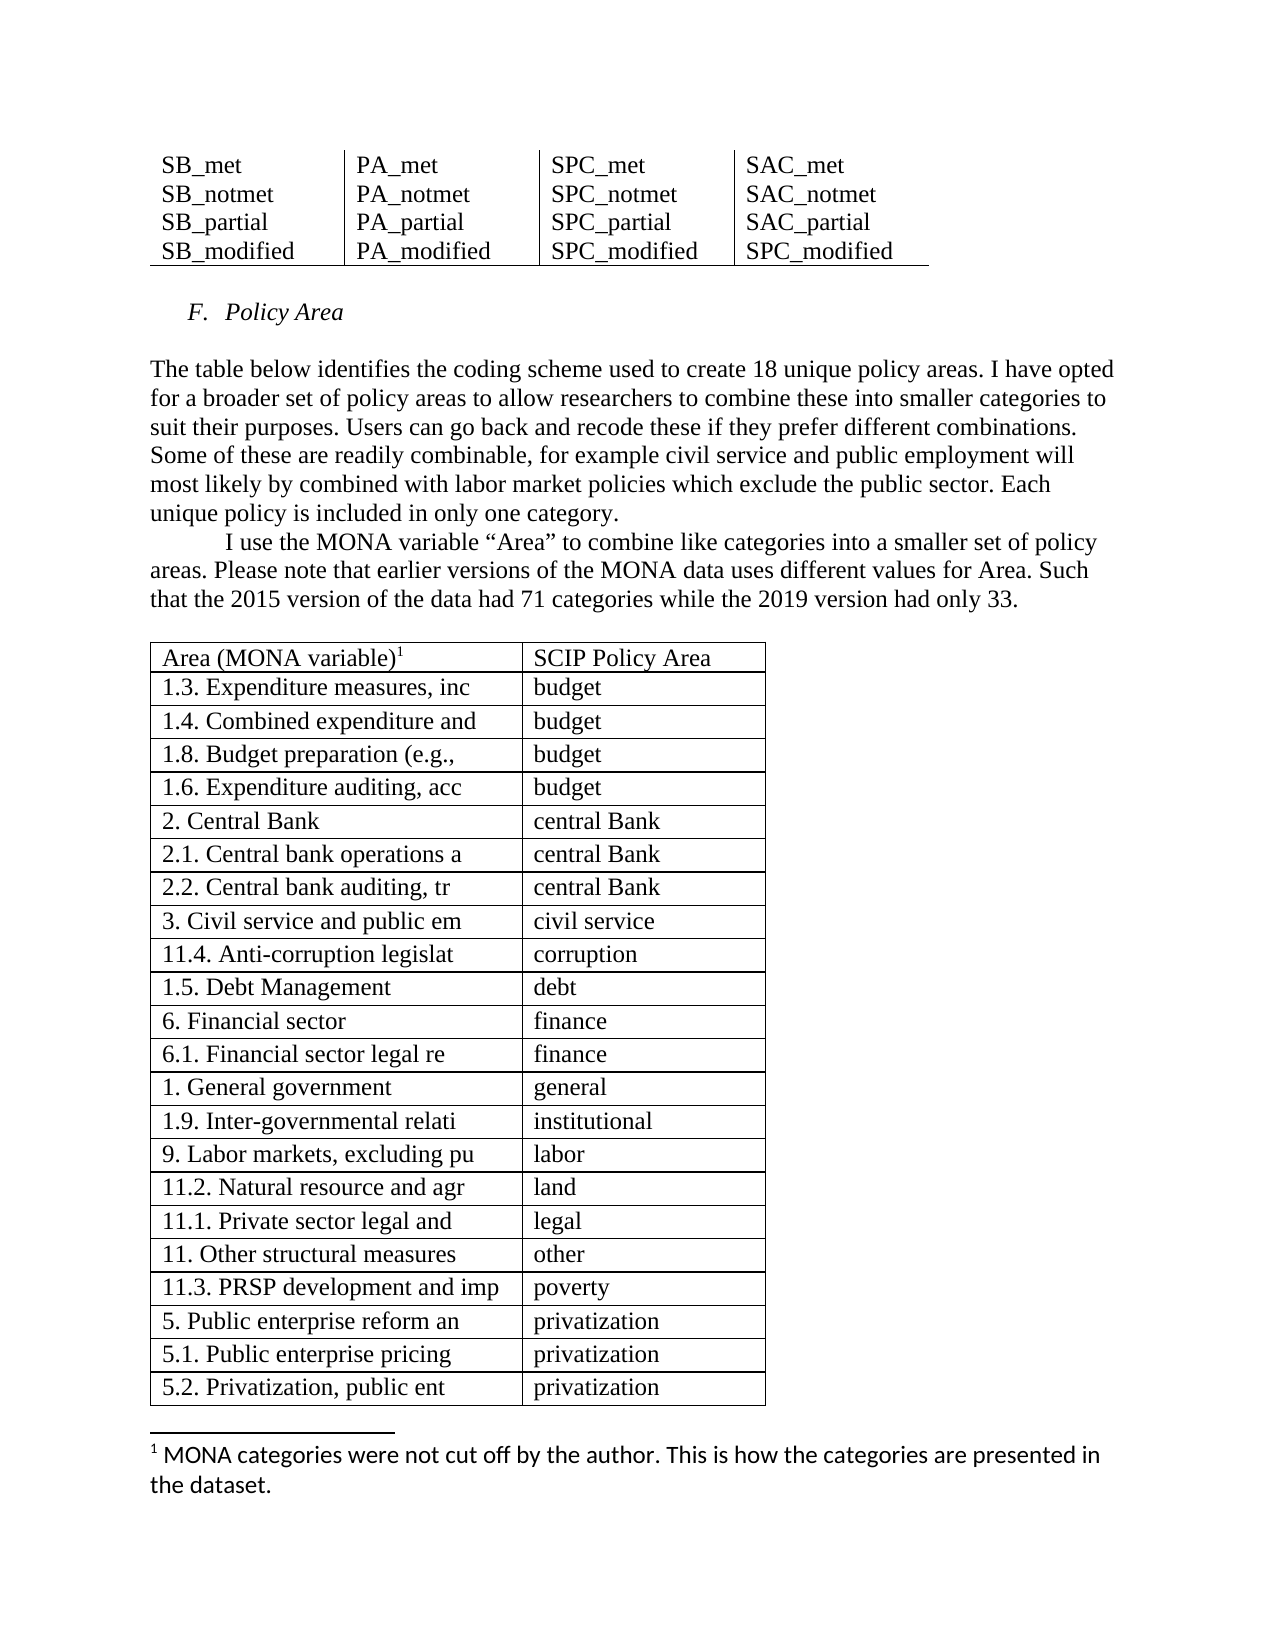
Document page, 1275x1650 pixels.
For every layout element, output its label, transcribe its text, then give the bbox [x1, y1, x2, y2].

table_cell 5. Public enterprise reform an [151, 1306, 522, 1338]
table_cell SPC_notmet [540, 179, 734, 207]
table_cell PA_partial [345, 208, 539, 236]
table_cell SPC_modified [735, 236, 929, 265]
table_cell other [523, 1239, 765, 1271]
table_cell 2.2. Central bank auditing, tr [151, 873, 522, 905]
text I use the MONA variable “Area” to combine like categories into a smaller set of policy areas. Please note that earlier versions of the MONA data uses different values for Area. Such that the 2015 version of the data had 71 categories while the 2019 version had only 33. [150, 527, 1125, 613]
table_cell 11.4. Anti-corruption legislat [151, 939, 522, 971]
table_cell finance [523, 1039, 765, 1071]
table_cell 6. Financial sector [151, 1006, 522, 1038]
table_cell PA_modified [345, 236, 539, 265]
table_cell SAC_partial [735, 208, 929, 236]
table_cell 1.3. Expenditure measures, inc [151, 673, 522, 705]
table_cell budget [523, 673, 765, 705]
table_cell 2. Central Bank [151, 806, 522, 838]
table_cell central Bank [523, 873, 765, 905]
table_cell privatization [523, 1373, 765, 1405]
table_cell PA_notmet [345, 179, 539, 207]
table_cell central Bank [523, 839, 765, 871]
table_cell SPC_partial [540, 208, 734, 236]
table_cell privatization [523, 1339, 765, 1371]
table_cell corruption [523, 939, 765, 971]
table_cell SB_met [150, 150, 344, 179]
table_header SCIP Policy Area [523, 643, 765, 671]
table_cell 1.8. Budget preparation (e.g., [151, 739, 522, 771]
table_cell 9. Labor markets, excluding pu [151, 1139, 522, 1171]
table_cell institutional [523, 1106, 765, 1138]
table_cell 2.1. Central bank operations a [151, 839, 522, 871]
table_cell SAC_met [735, 150, 929, 179]
table_cell 11. Other structural measures [151, 1239, 522, 1271]
table_cell 11.1. Private sector legal and [151, 1206, 522, 1238]
table_cell 11.2. Natural resource and agr [151, 1173, 522, 1205]
table_cell SB_notmet [150, 179, 344, 207]
table_cell SB_partial [150, 208, 344, 236]
table_cell SPC_modified [540, 236, 734, 265]
table_cell SPC_met [540, 150, 734, 179]
table_cell general [523, 1073, 765, 1105]
table_header Area (MONA variable) [151, 643, 522, 671]
table_cell debt [523, 973, 765, 1005]
list Policy Area [187, 297, 1125, 325]
table_cell legal [523, 1206, 765, 1238]
table_cell 3. Civil service and public em [151, 906, 522, 938]
table_cell 1.9. Inter-governmental relati [151, 1106, 522, 1138]
table_cell labor [523, 1139, 765, 1171]
table_cell budget [523, 706, 765, 738]
table_cell SAC_notmet [735, 179, 929, 207]
table_cell poverty [523, 1273, 765, 1305]
table_cell 1. General government [151, 1073, 522, 1105]
table_cell 1.5. Debt Management [151, 973, 522, 1005]
text The table below identifies the coding scheme used to create 18 unique policy areas. I have opted for a broader set of policy areas to allow researchers to combine these into smaller categories to suit their purposes. Users can go back and recode these if they prefer different combinations. Some of these are readily combinable, for example civil service and public employment will most likely by combined with labor market policies which exclude the public sector. Each unique policy is included in only one category. [150, 354, 1125, 527]
table_cell budget [523, 773, 765, 805]
table_cell civil service [523, 906, 765, 938]
table_cell SB_modified [150, 236, 344, 265]
table_cell finance [523, 1006, 765, 1038]
table_cell 5.2. Privatization, public ent [151, 1373, 522, 1405]
table_cell 5.1. Public enterprise pricing [151, 1339, 522, 1371]
table_cell PA_met [345, 150, 539, 179]
table_cell land [523, 1173, 765, 1205]
table_cell 6.1. Financial sector legal re [151, 1039, 522, 1071]
table_cell privatization [523, 1306, 765, 1338]
table_cell central Bank [523, 806, 765, 838]
table_cell 1.6. Expenditure auditing, acc [151, 773, 522, 805]
table_cell budget [523, 739, 765, 771]
table_cell 1.4. Combined expenditure and [151, 706, 522, 738]
table_cell 11.3. PRSP development and imp [151, 1273, 522, 1305]
